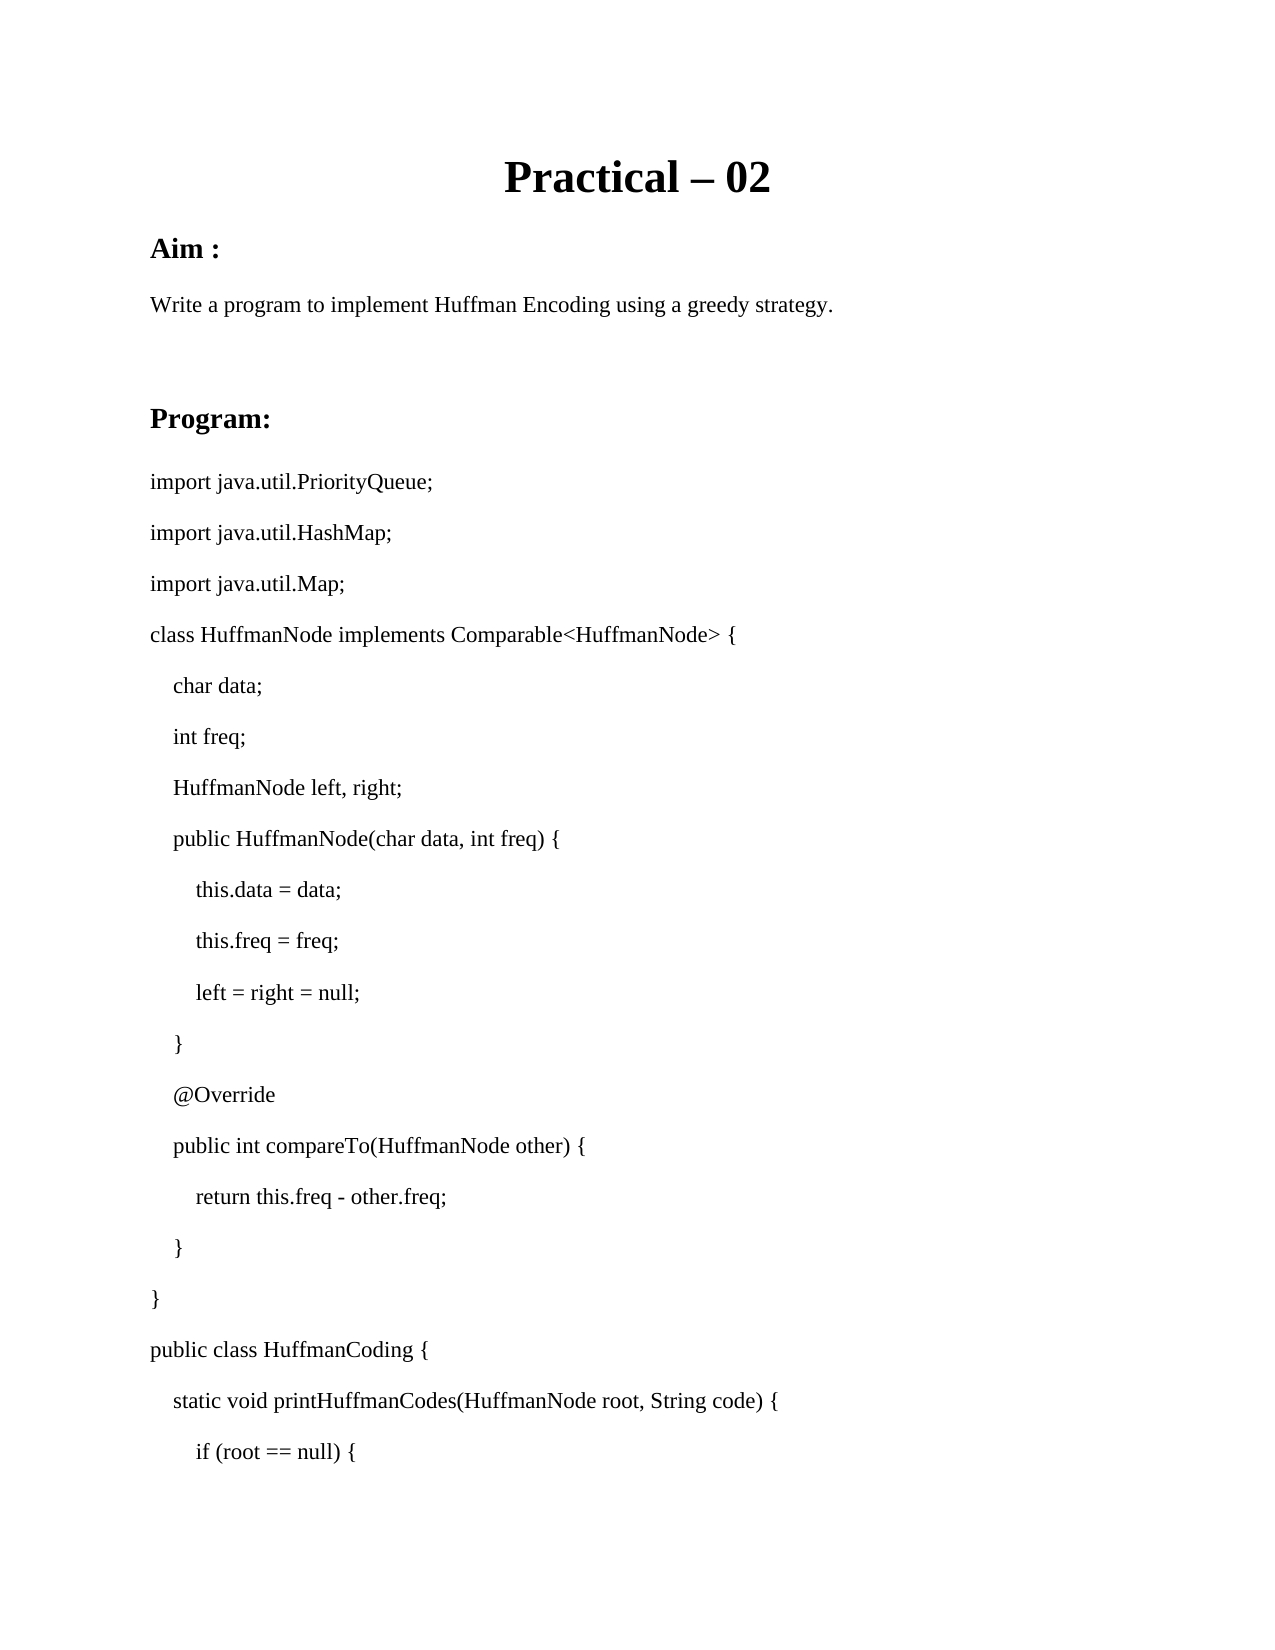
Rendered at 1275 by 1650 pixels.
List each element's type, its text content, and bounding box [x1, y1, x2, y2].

text this.data = data; [150, 877, 1125, 903]
text Practical – 02 [150, 150, 1125, 203]
text this.freq = freq; [150, 928, 1125, 954]
text public class HuffmanCoding { [150, 1336, 1125, 1362]
text public HuffmanNode(char data, int freq) { [150, 826, 1125, 852]
text import java.util.PriorityQueue; [150, 468, 1125, 494]
text int freq; [150, 723, 1125, 750]
text left = right = null; [150, 979, 1125, 1005]
text import java.util.HashMap; [150, 519, 1125, 546]
text import java.util.Map; [150, 570, 1125, 597]
text public int compareTo(HuffmanNode other) { [150, 1132, 1125, 1158]
text } [150, 1285, 1125, 1311]
text char data; [150, 672, 1125, 699]
text Program: [150, 401, 1125, 435]
text } [150, 1030, 1125, 1056]
text @Override [150, 1081, 1125, 1107]
text Write a program to implement Huffman Encoding using a greedy strategy. [150, 291, 1125, 317]
text HuffmanNode left, right; [150, 774, 1125, 801]
text static void printHuffmanCodes(HuffmanNode root, String code) { [150, 1387, 1125, 1413]
text Aim : [150, 231, 1125, 265]
text } [150, 1234, 1125, 1260]
text if (root == null) { [150, 1438, 1125, 1464]
text return this.freq - other.freq; [150, 1183, 1125, 1209]
text class HuffmanNode implements Comparable<HuffmanNode> { [150, 621, 1125, 648]
